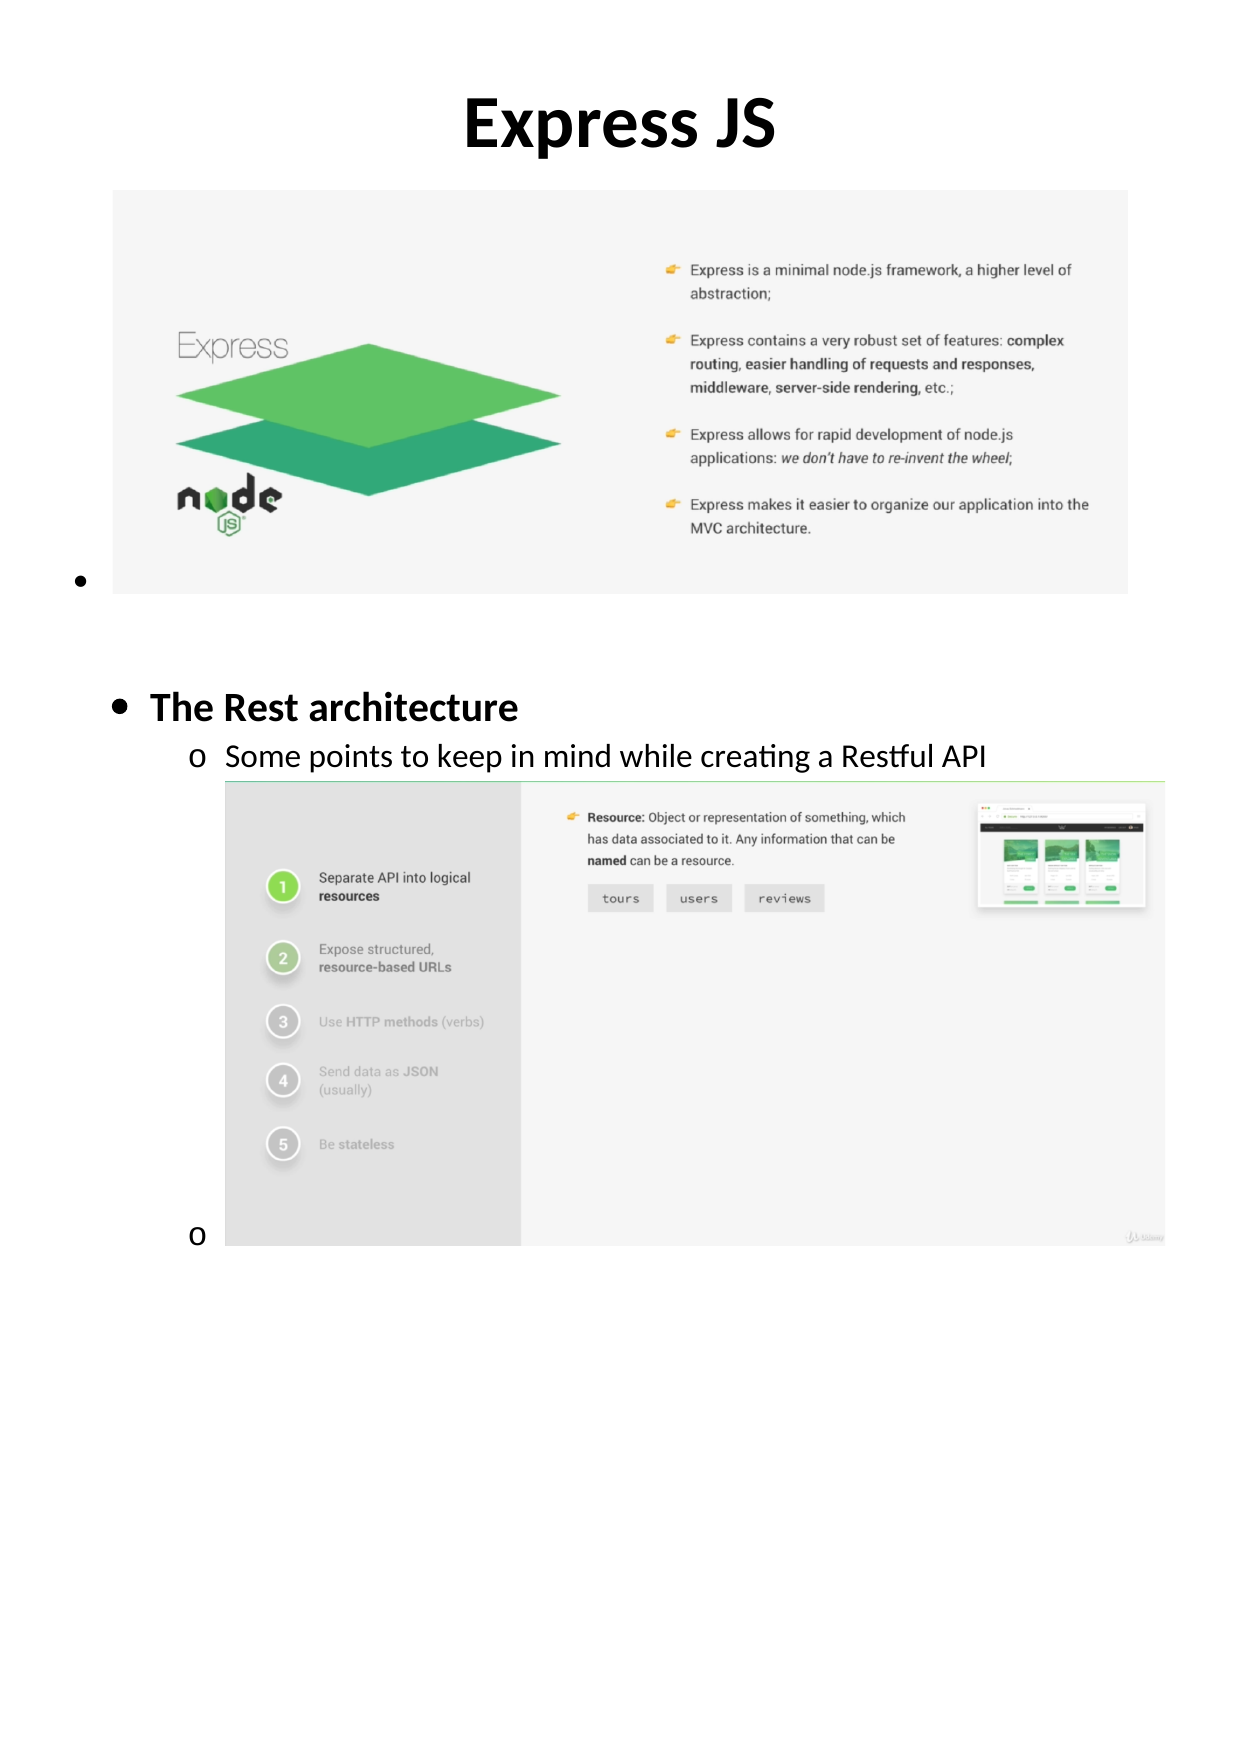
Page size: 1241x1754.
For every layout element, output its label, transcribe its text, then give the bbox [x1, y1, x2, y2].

list Some points to keep in mind while creating a Restful API [187, 735, 1165, 778]
picture [225, 781, 1166, 1246]
text Express JS [75, 75, 1165, 167]
picture [112, 190, 1128, 594]
list The Rest architecture [112, 681, 1165, 731]
